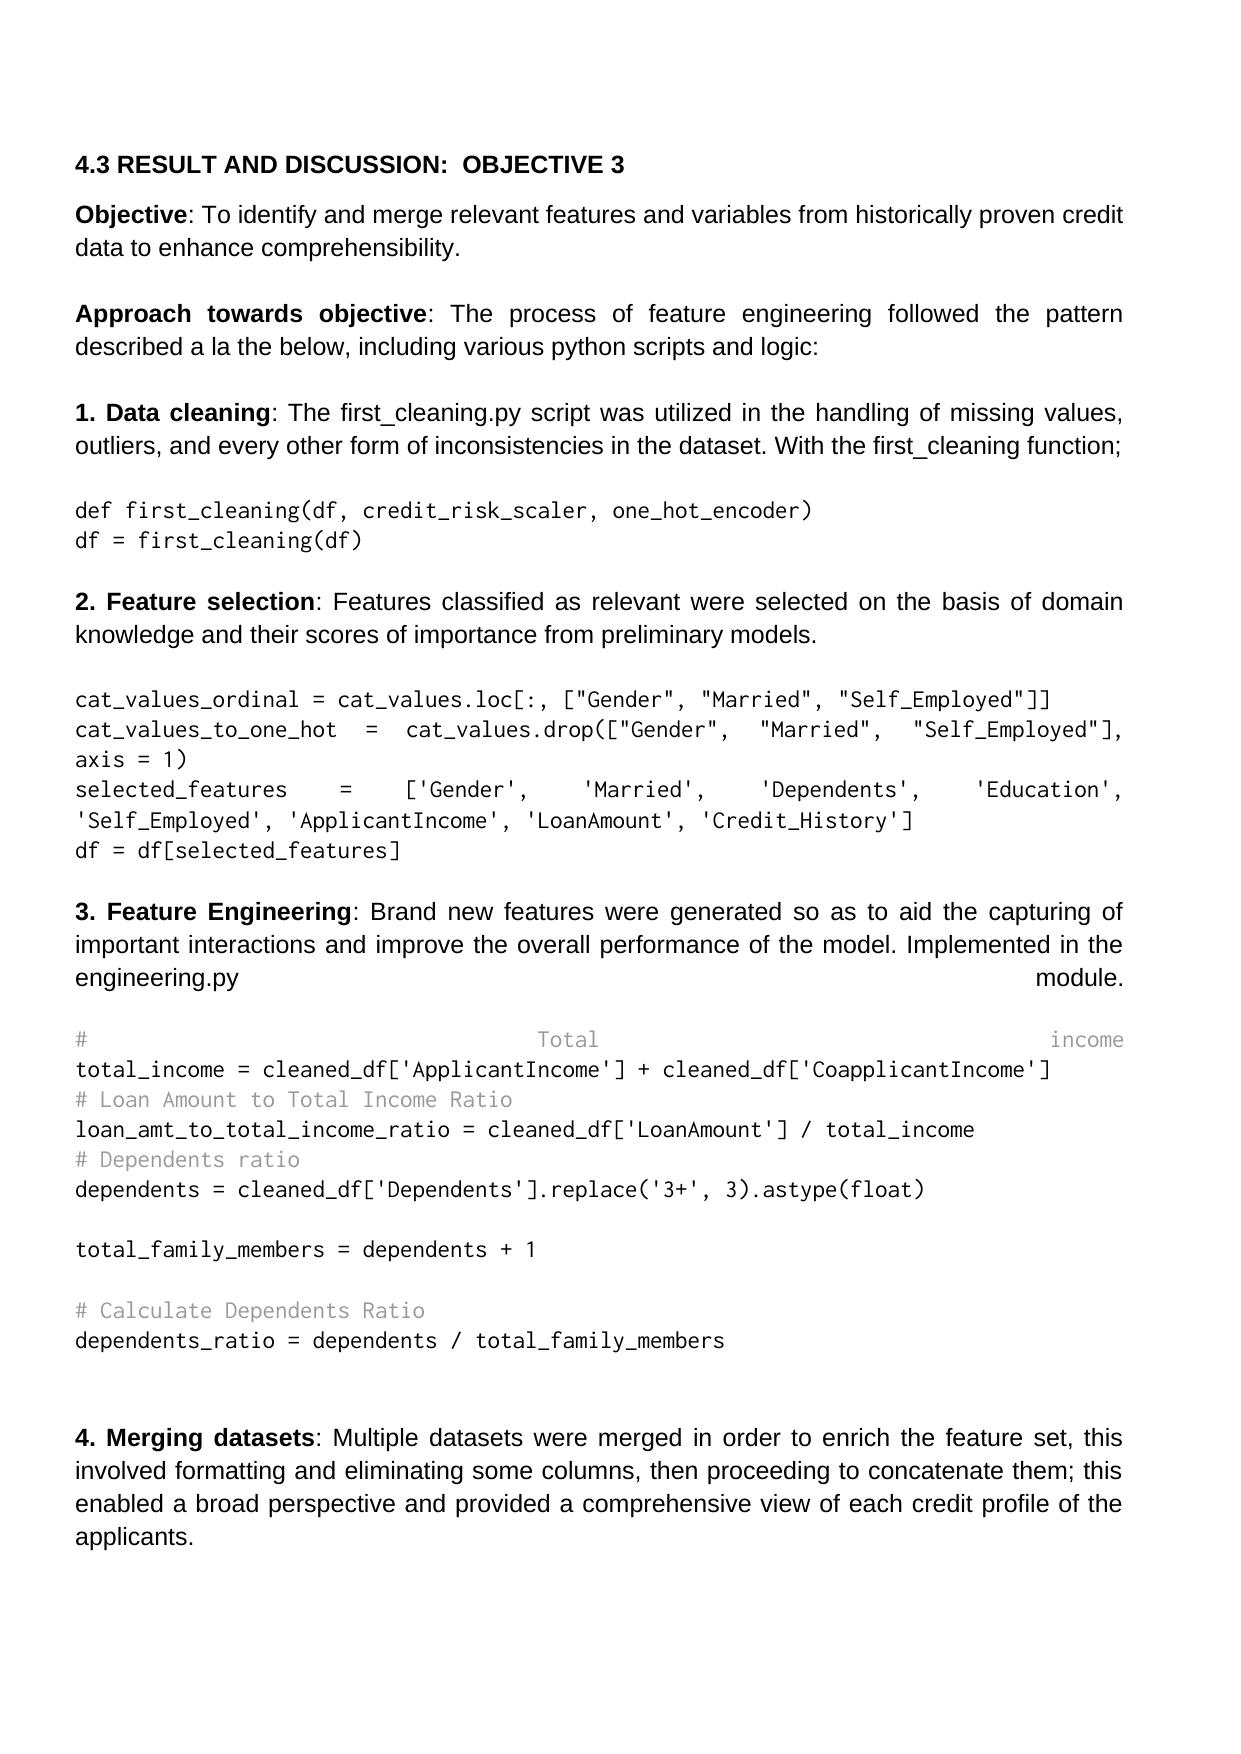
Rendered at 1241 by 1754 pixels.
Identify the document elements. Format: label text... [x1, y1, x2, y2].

text dependents = cleaned_df['Dependents'].replace('3+', 3).astype(float) [75, 1176, 1124, 1202]
subtitle 4.3 RESULT AND DISCUSSION: OBJECTIVE 3 [75, 150, 1124, 179]
text cat_values_ordinal = cat_values.loc[:, ["Gender", "Married", "Self_Employed"]] [75, 686, 1124, 712]
text def first_cleaning(df, credit_risk_scaler, one_hot_encoder) [75, 497, 1124, 523]
text dependents_ratio = dependents / total_family_members [75, 1327, 1124, 1353]
text # Loan Amount to Total Income Ratio [75, 1086, 1124, 1112]
text cat_values_to_one_hot = cat_values.drop(["Gender", "Married", "Self_Employed"], axis = 1) [75, 716, 1124, 773]
text Objective: To identify and merge relevant features and variables from historically proven credit data to enhance comprehensibility. [75, 199, 1124, 261]
text loan_amt_to_total_income_ratio = cleaned_df['LoanAmount'] / total_income [75, 1116, 1124, 1142]
text Approach towards objective: The process of feature engineering followed the pattern described a la the below, including various python scripts and logic: [75, 299, 1124, 360]
text # Total income total_income = cleaned_df['ApplicantIncome'] + cleaned_df['CoapplicantIncome'] [75, 1026, 1124, 1082]
text df = df[selected_features] [75, 837, 1124, 863]
text total_family_members = dependents + 1 [75, 1236, 1124, 1263]
text 1. Data cleaning: The first_cleaning.py script was utilized in the handling of missing values, outliers, and every other form of inconsistencies in the dataset. With the first_cleaning function; [75, 398, 1124, 459]
text df = first_cleaning(df) [75, 527, 1124, 553]
text 3. Feature Engineering: Brand new features were generated so as to aid the capturing of important interactions and improve the overall performance of the model. Implemented in the engineering.py module. [75, 897, 1124, 1022]
text 4. Merging datasets: Multiple datasets were merged in order to enrich the feature set, this involved formatting and eliminating some columns, then proceeding to concatenate them; this enabled a broad perspective and provided a comprehensive view of each credit profile of the applicants. [75, 1423, 1124, 1551]
text # Dependents ratio [75, 1146, 1124, 1172]
text selected_features = ['Gender', 'Married', 'Dependents', 'Education', 'Self_Employed', 'ApplicantIncome', 'LoanAmount', 'Credit_History'] [75, 776, 1124, 833]
text # Calculate Dependents Ratio [75, 1297, 1124, 1323]
text 2. Feature selection: Features classified as relevant were selected on the basis of domain knowledge and their scores of importance from preliminary models. [75, 587, 1124, 649]
